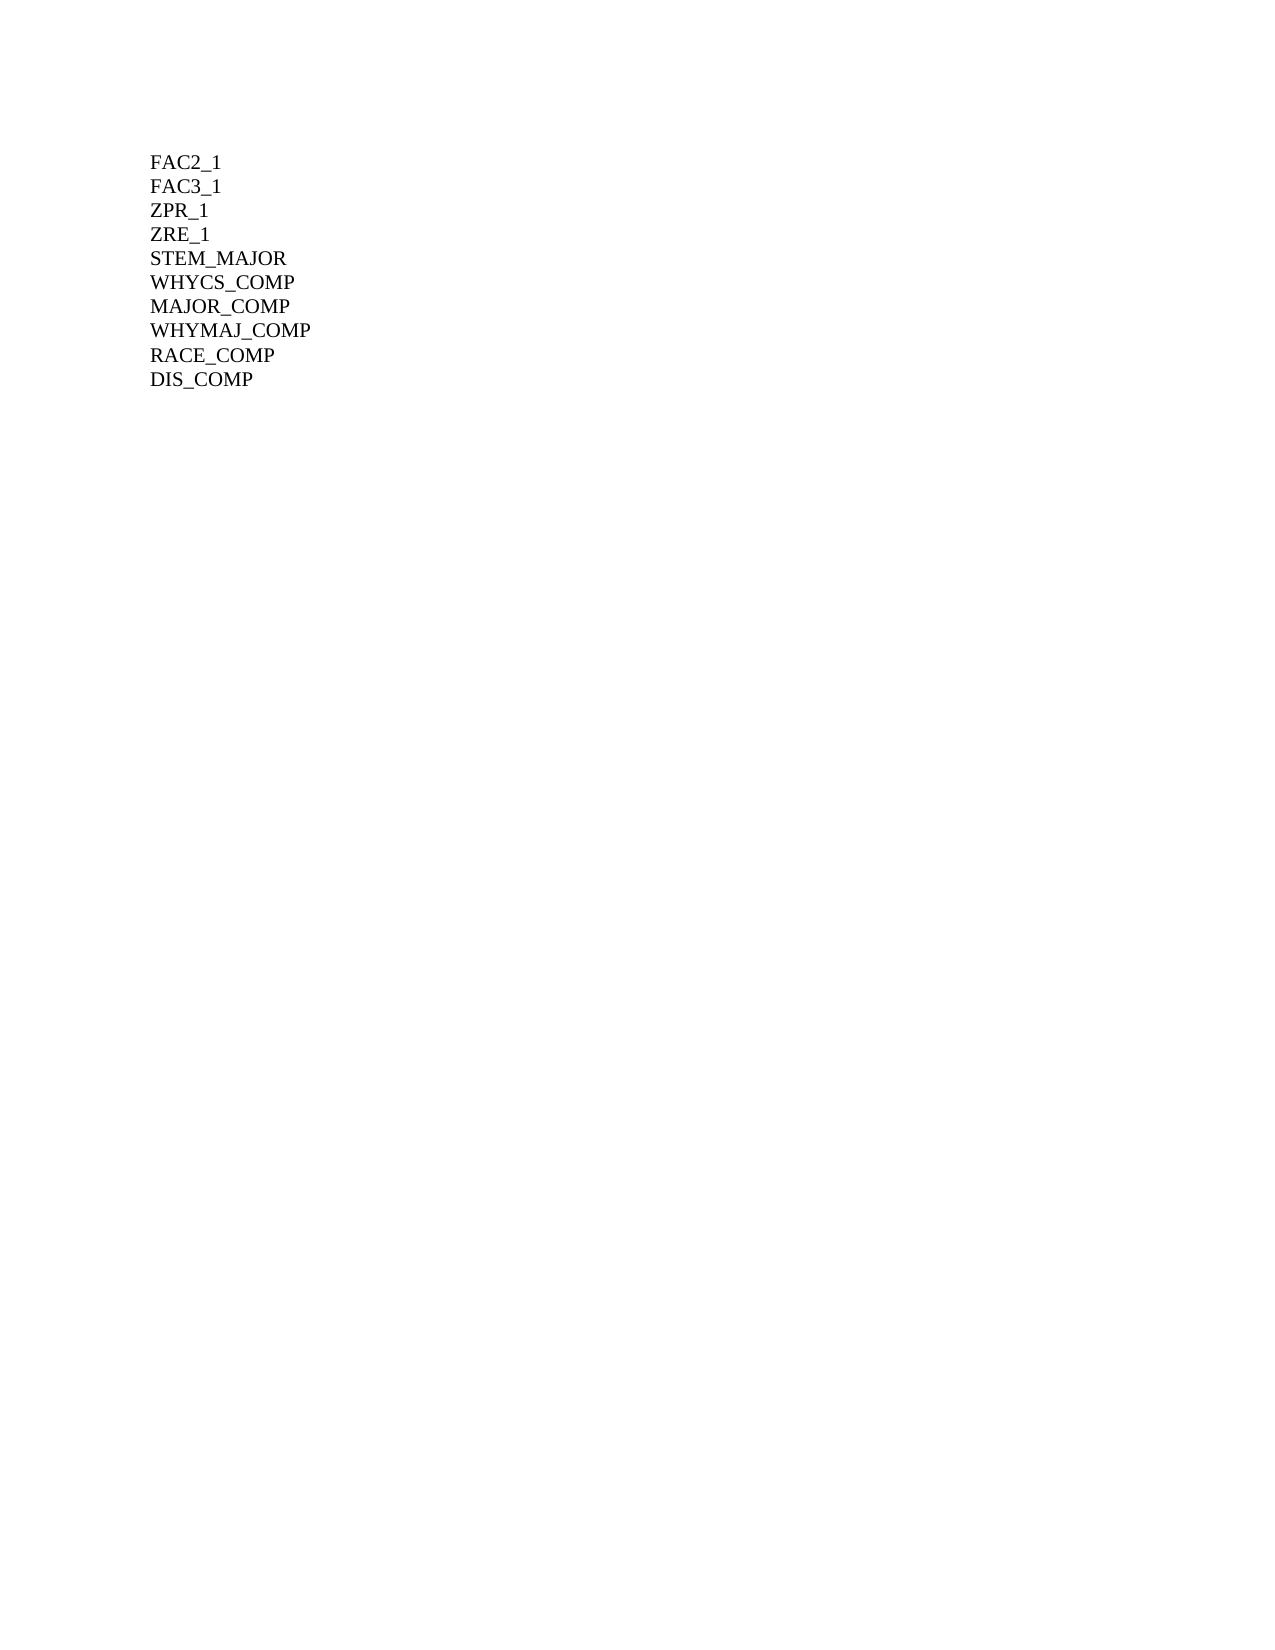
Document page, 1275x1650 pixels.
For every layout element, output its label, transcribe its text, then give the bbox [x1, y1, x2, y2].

text FAC2_1 [150, 150, 1125, 174]
text FAC3_1 [150, 174, 1125, 198]
text ZPR_1 [150, 198, 1125, 222]
text WHYMAJ_COMP [150, 318, 1125, 342]
text MAJOR_COMP [150, 294, 1125, 318]
text RACE_COMP [150, 342, 1125, 367]
text DIS_COMP [150, 367, 1125, 391]
text STEM_MAJOR [150, 246, 1125, 270]
text ZRE_1 [150, 222, 1125, 246]
text WHYCS_COMP [150, 270, 1125, 294]
